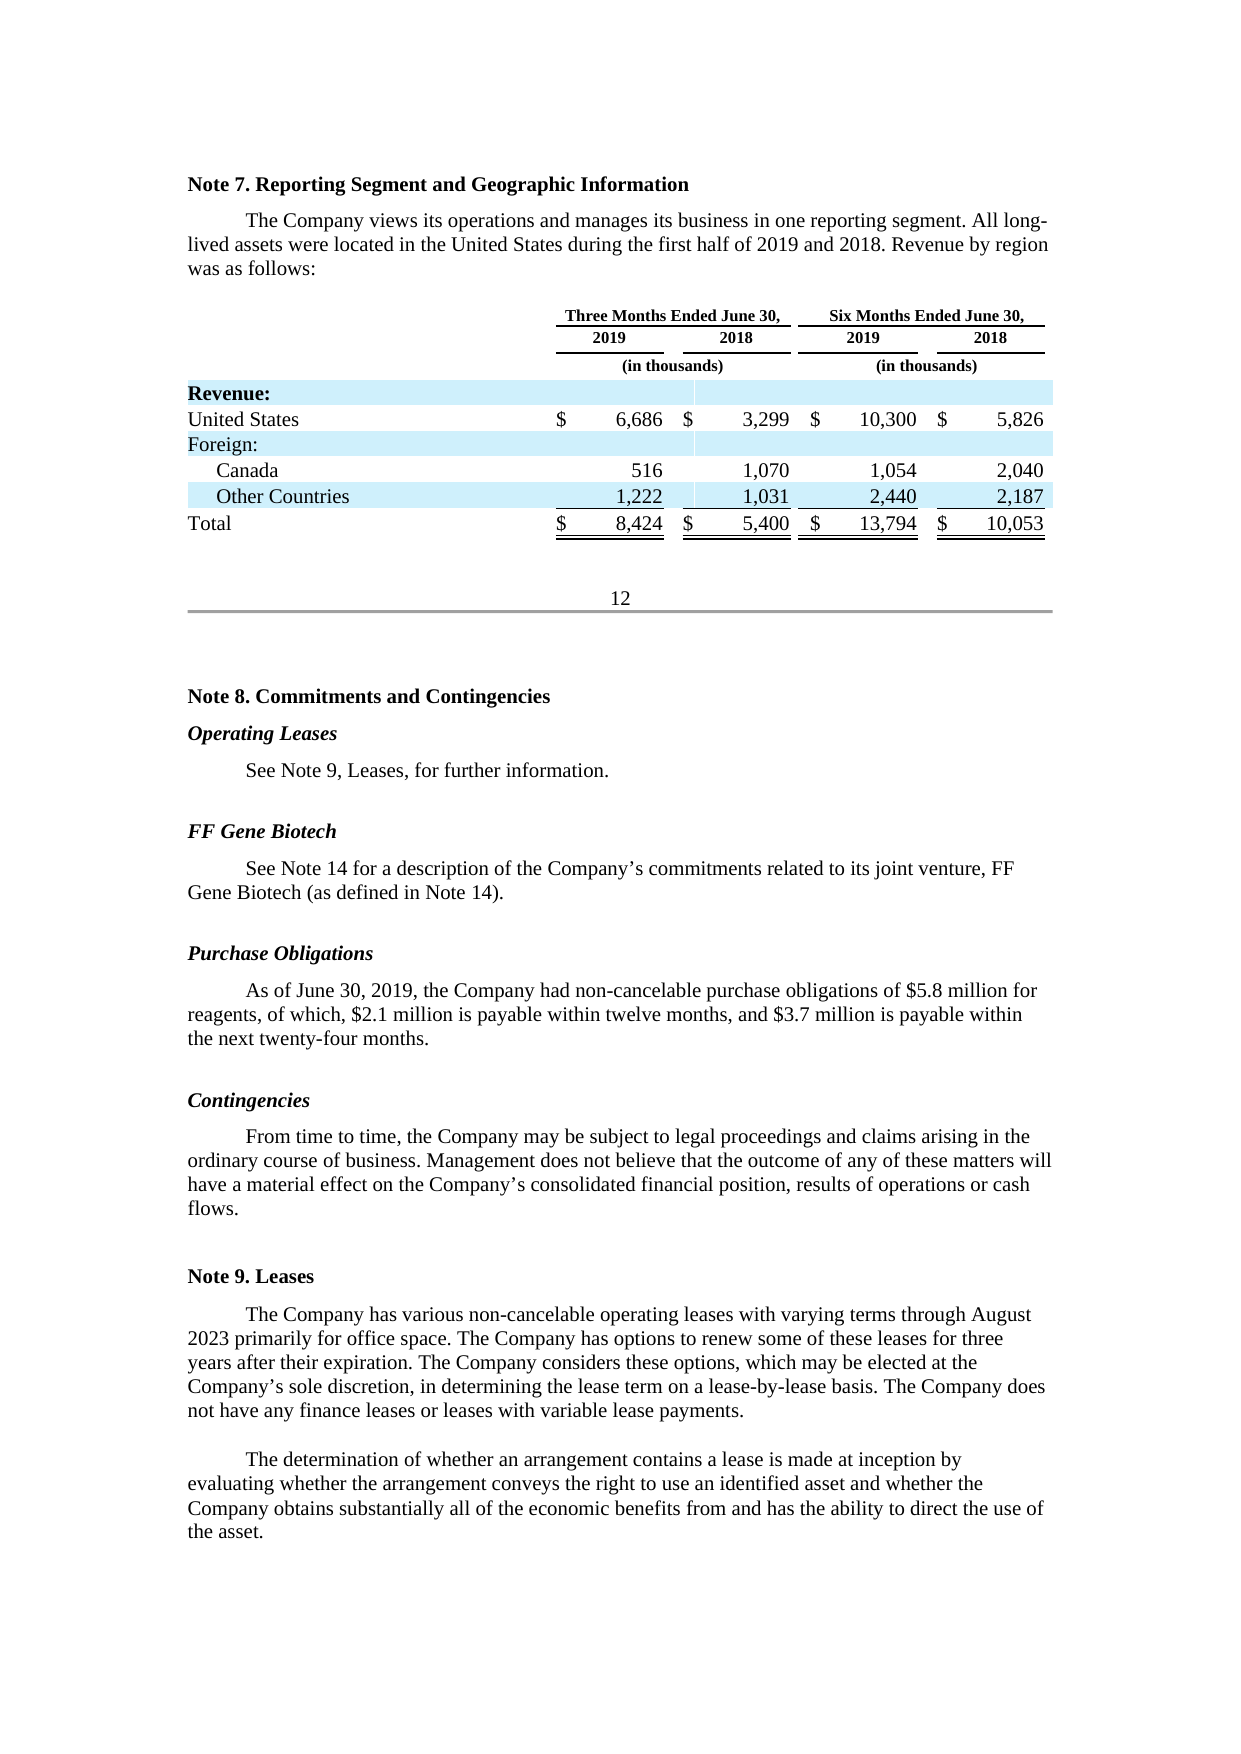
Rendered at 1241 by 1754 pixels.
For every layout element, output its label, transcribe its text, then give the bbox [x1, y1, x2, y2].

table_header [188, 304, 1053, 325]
text Note 7. Reporting Segment and Geographic Information [234, 172, 1053, 196]
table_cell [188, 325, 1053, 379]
text The determination of whether an arrangement contains a lease is made at inception by evaluating whether the arrangement conveys the right to use an identified asset and whether the Company obtains substantially all of the economic benefits from and has the ability to direct the use of the asset. [187, 1447, 1053, 1543]
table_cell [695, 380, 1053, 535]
text Note 8. Commitments and Contingencies [187, 684, 1053, 708]
text Contingencies [187, 1088, 1053, 1112]
text The Company has various non-cancelable operating leases with varying terms through August 2023 primarily for office space. The Company has options to renew some of these leases for three years after their expiration. The Company considers these options, which may be elected at the Company’s sole discretion, in determining the lease term on a lease-by-lease basis. The Company does not have any finance leases or leases with variable lease payments. [187, 1302, 1053, 1422]
text Note 9. Leases [187, 1263, 1053, 1288]
text As of June 30, 2019, the Company had non-cancelable purchase obligations of $5.8 million for reagents, of which, $2.1 million is payable within twelve months, and $3.7 million is payable within the next twenty-four months. [187, 978, 1053, 1050]
text 12 [187, 586, 1053, 610]
text The Company views its operations and manages its business in one reporting segment. All long-lived assets were located in the United States during the first half of 2019 and 2018. Revenue by region was as follows: [187, 208, 1053, 280]
text Purchase Obligations [187, 941, 1053, 965]
text Operating Leases [187, 721, 1053, 745]
text FF Gene Biotech [187, 819, 1053, 843]
text See Note 14 for a description of the Company’s commitments related to its joint venture, FF Gene Biotech (as defined in Note 14). [187, 856, 1053, 904]
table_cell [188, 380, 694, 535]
text See Note 9, Leases, for further information. [187, 758, 1053, 782]
text From time to time, the Company may be subject to legal proceedings and claims arising in the ordinary course of business. Management does not believe that the outcome of any of these matters will have a material effect on the Company’s consolidated financial position, results of operations or cash flows. [187, 1124, 1053, 1220]
